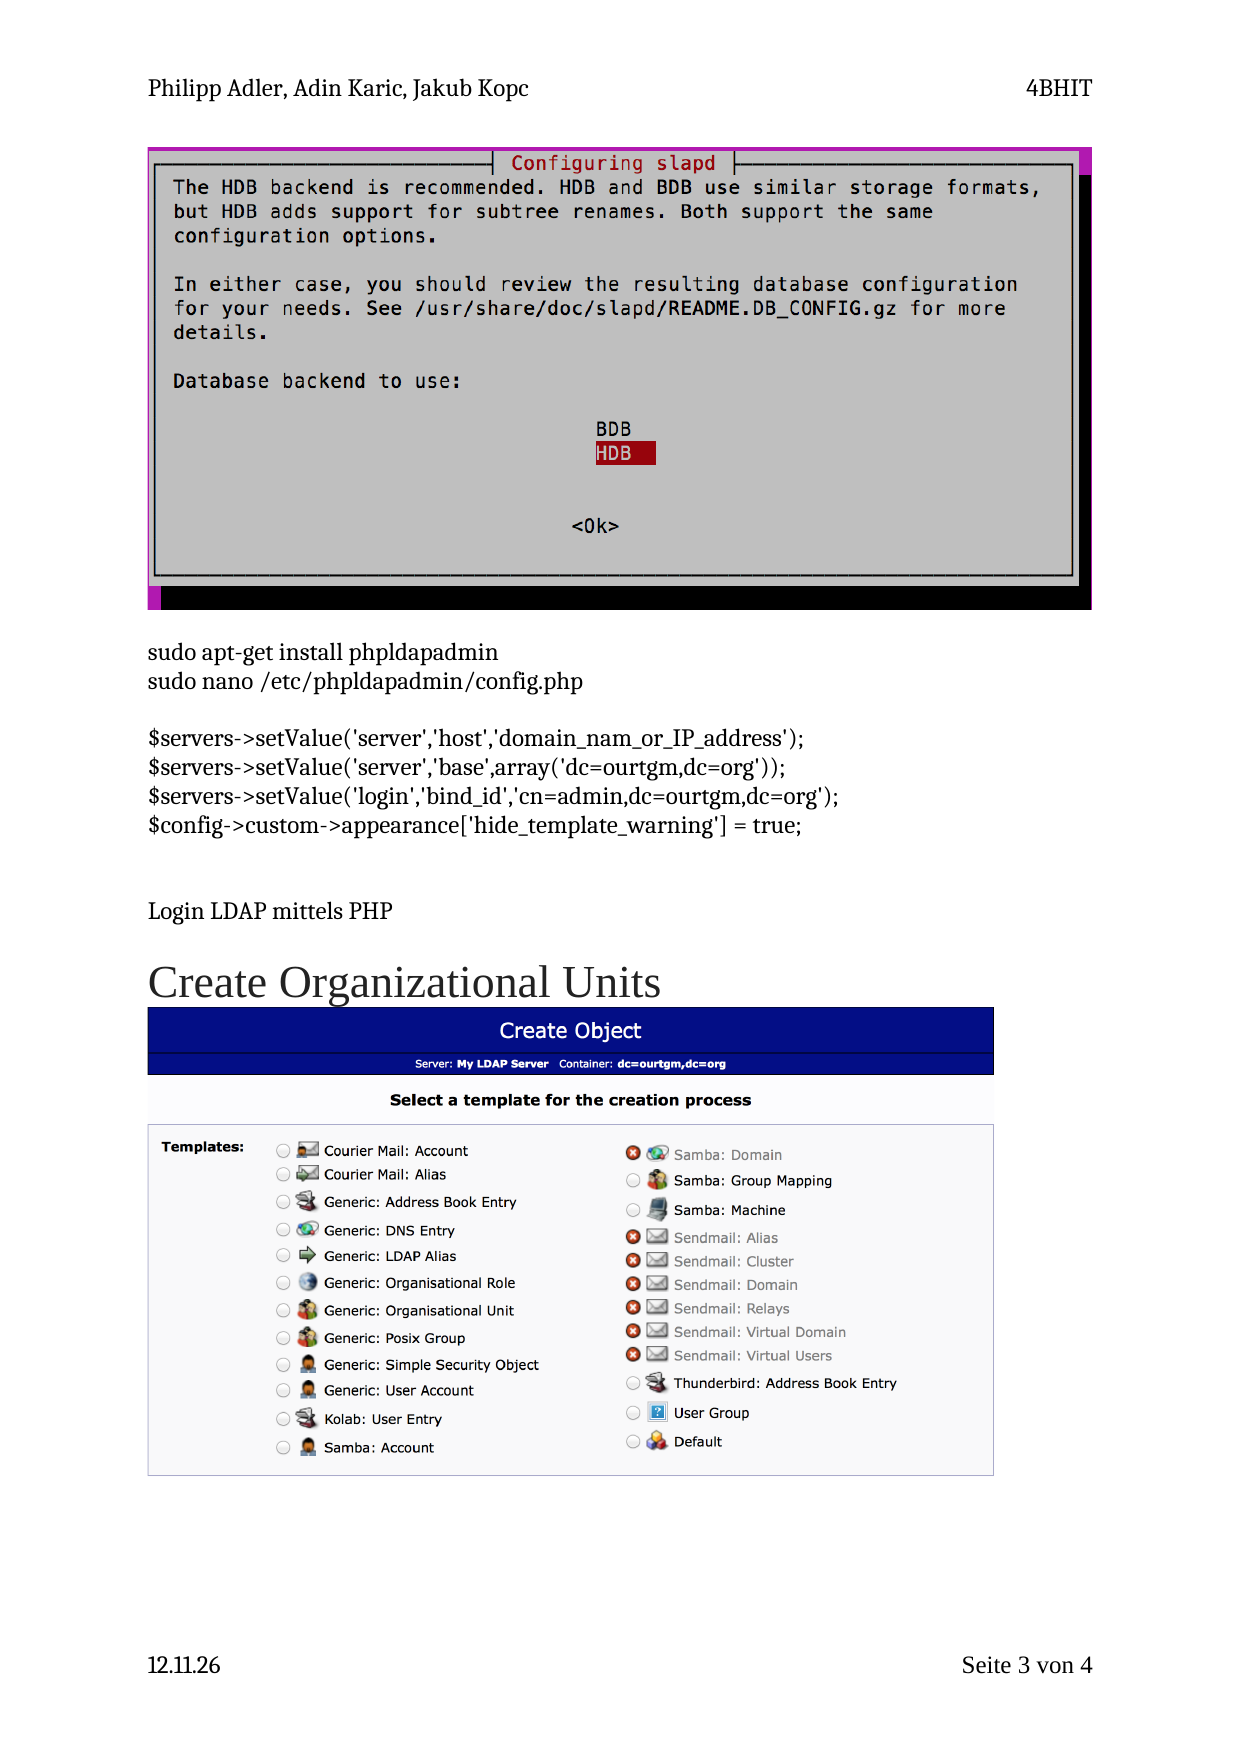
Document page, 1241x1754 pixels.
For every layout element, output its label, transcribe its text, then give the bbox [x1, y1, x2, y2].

text Create Organizational Units [148, 954, 1093, 1007]
text sudo apt-get install phpldapadmin [148, 638, 1093, 667]
picture [147, 147, 1092, 610]
picture [147, 1007, 995, 1477]
text $servers->setValue('server','host','domain_nam_or_IP_address'); [148, 724, 1093, 753]
text $config->custom->appearance['hide_template_warning'] = true; [148, 811, 1093, 839]
text sudo nano /etc/phpldapadmin/config.php [148, 667, 1093, 696]
text Login LDAP mittels PHP [148, 897, 1093, 926]
text $servers->setValue('login','bind_id','cn=admin,dc=ourtgm,dc=org'); [148, 782, 1093, 811]
text $servers->setValue('server','base',array('dc=ourtgm,dc=org')); [148, 753, 1093, 782]
